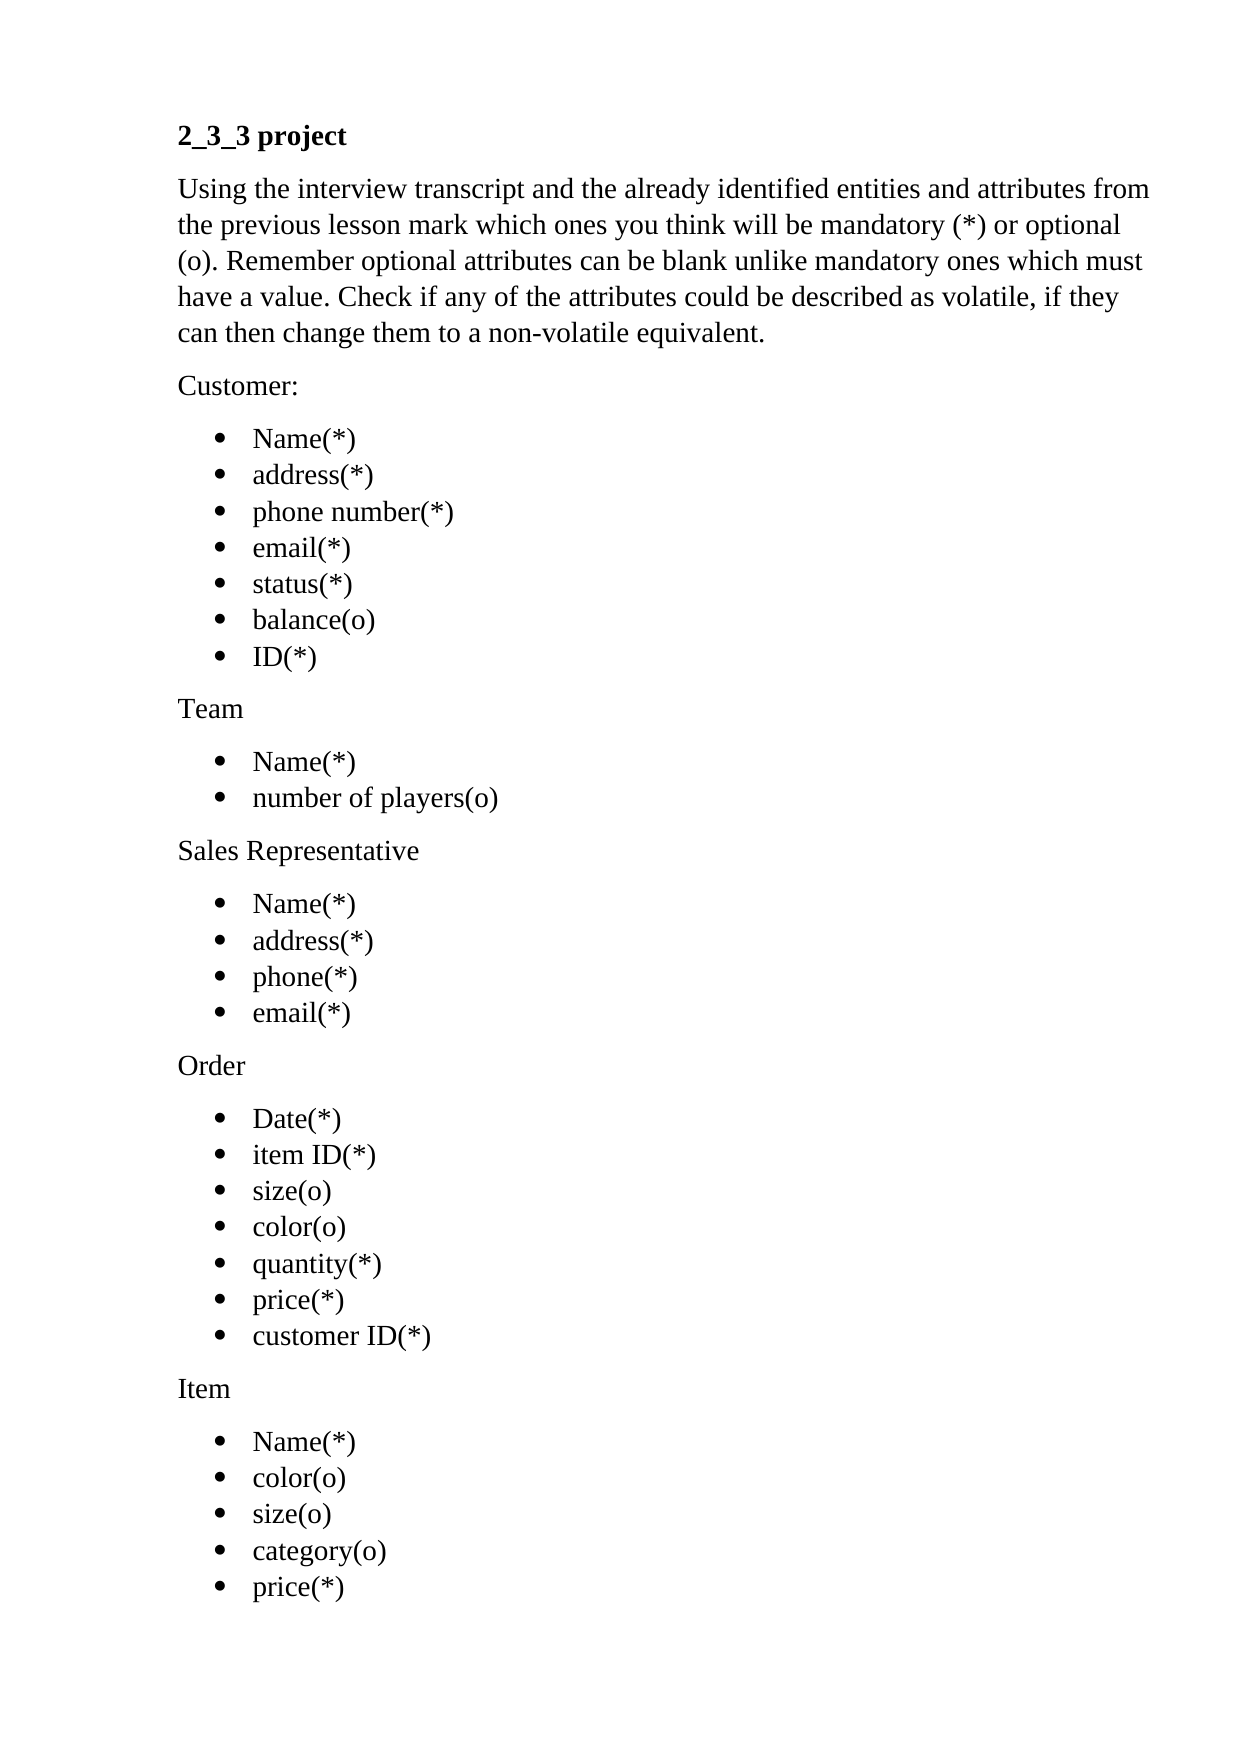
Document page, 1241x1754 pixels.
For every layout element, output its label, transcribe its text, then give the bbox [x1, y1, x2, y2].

list color(o) [215, 1460, 1152, 1494]
list item ID(*) [215, 1137, 1152, 1171]
list size(o) [215, 1497, 1152, 1530]
list category(o) [215, 1533, 1152, 1566]
list Name(*) [215, 1424, 1152, 1458]
list Name(*) [215, 886, 1152, 920]
list size(o) [215, 1173, 1152, 1207]
list customer ID(*) [215, 1318, 1152, 1352]
list ID(*) [215, 639, 1152, 672]
list address(*) [215, 457, 1152, 491]
list phone(*) [215, 959, 1152, 992]
text 2_3_3 project [177, 118, 1152, 152]
text Sales Representative [177, 833, 1152, 867]
list Name(*) [215, 744, 1152, 778]
list Date(*) [215, 1101, 1152, 1134]
list status(*) [215, 566, 1152, 600]
list number of players(o) [215, 781, 1152, 814]
text Order [177, 1048, 1152, 1082]
list Name(*) [215, 421, 1152, 455]
list price(*) [215, 1282, 1152, 1316]
list balance(o) [215, 602, 1152, 636]
list price(*) [215, 1569, 1152, 1603]
list phone number(*) [215, 494, 1152, 527]
text Team [177, 692, 1152, 725]
text Customer: [177, 368, 1152, 402]
list color(o) [215, 1209, 1152, 1243]
list quantity(*) [215, 1246, 1152, 1279]
text Using the interview transcript and the already identified entities and attributes from the previous lesson mark which ones you think will be mandatory (*) or optional (o). Remember optional attributes can be blank unlike mandatory ones which must have a value. Check if any of the attributes could be described as volatile, if they can then change them to a non-volatile equivalent. [177, 171, 1152, 349]
list email(*) [215, 995, 1152, 1029]
text Item [177, 1371, 1152, 1405]
list address(*) [215, 923, 1152, 956]
list email(*) [215, 530, 1152, 563]
